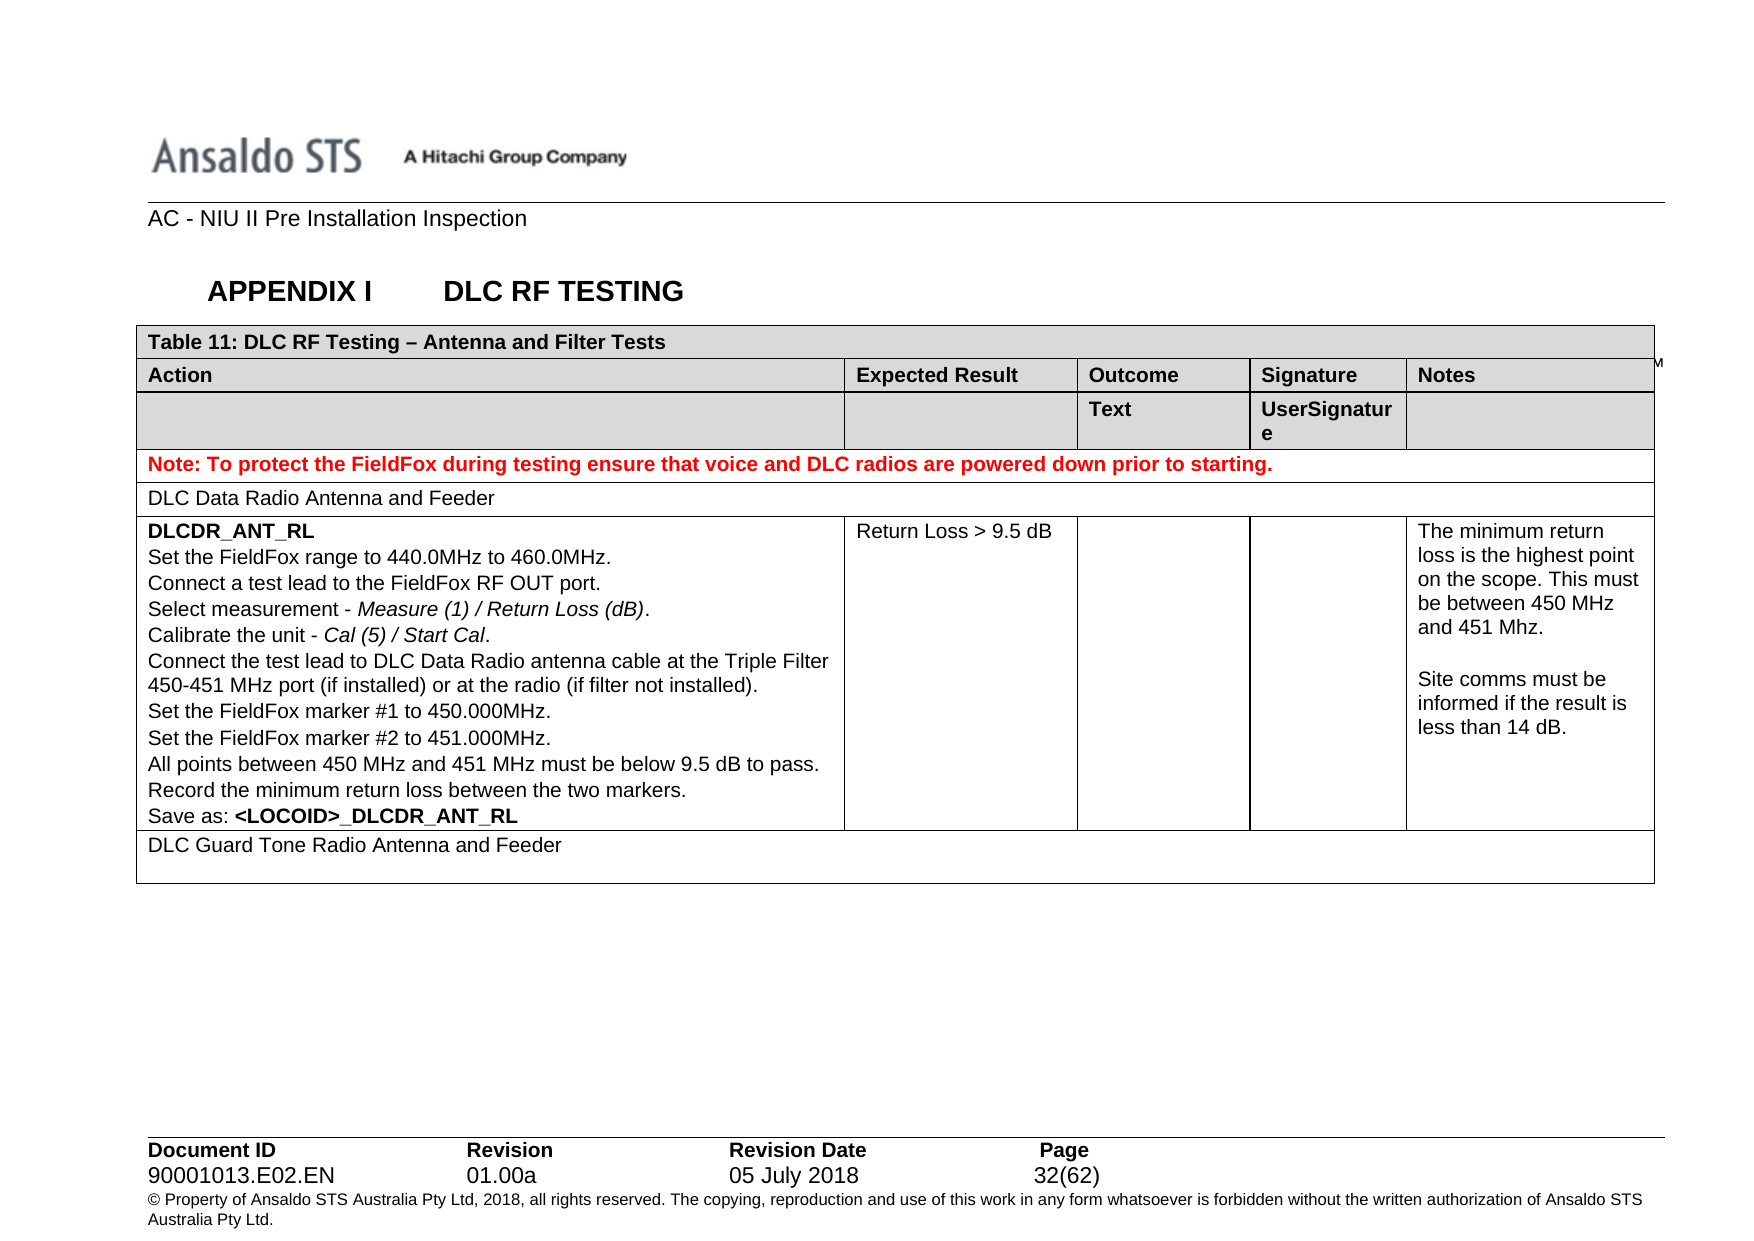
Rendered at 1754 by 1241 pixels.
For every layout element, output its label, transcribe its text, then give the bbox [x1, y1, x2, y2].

table_cell Action [137, 359, 844, 391]
table_cell [1251, 517, 1406, 829]
table_cell DLC Guard Tone Radio Antenna and Feeder [137, 831, 1654, 883]
picture [147, 115, 650, 200]
table_cell [1078, 517, 1249, 829]
table_cell Text [1078, 393, 1249, 449]
table_cell UserSignature [1251, 393, 1406, 449]
table_cell Notes [1407, 359, 1654, 391]
table_cell Expected Result [845, 359, 1077, 391]
subtitle DLC RF testing [207, 274, 1665, 308]
table_cell The minimum return loss is the highest point on the scope. This must be between 450 MHz and 451 Mhz. Site comms must be informed if the result is less than 14 dB. [1407, 517, 1654, 829]
table_cell Note: To protect the FieldFox during testing ensure that voice and DLC radios are powered down prior to starting. [137, 450, 1654, 482]
table_cell Signature [1251, 359, 1406, 391]
table_cell Outcome [1078, 359, 1249, 391]
table_header Table 11: DLC RF Testing – Antenna and Filter Tests [137, 326, 1654, 358]
table_cell Return Loss > 9.5 dB [845, 517, 1077, 829]
table_cell [1407, 393, 1654, 449]
table_cell [845, 393, 1077, 449]
table_cell DLCDR_ANT_RL Set the FieldFox range to 440.0MHz to 460.0MHz. Connect a test lead to the FieldFox RF OUT port. Select measurement - Measure (1) / Return Loss (dB). Calibrate the unit - Cal (5) / Start Cal. Connect the test lead to DLC Data Radio antenna cable at the Triple Filter 450-451 MHz port (if installed) or at the radio (if filter not installed). Set the FieldFox marker #1 to 450.000MHz. Set the FieldFox marker #2 to 451.000MHz. All points between 450 MHz and 451 MHz must be below 9.5 dB to pass. Record the minimum return loss between the two markers. Save as: <LOCOID>_DLCDR_ANT_RL [137, 517, 844, 829]
table_cell [137, 393, 844, 449]
table_cell DLC Data Radio Antenna and Feeder [137, 483, 1654, 516]
